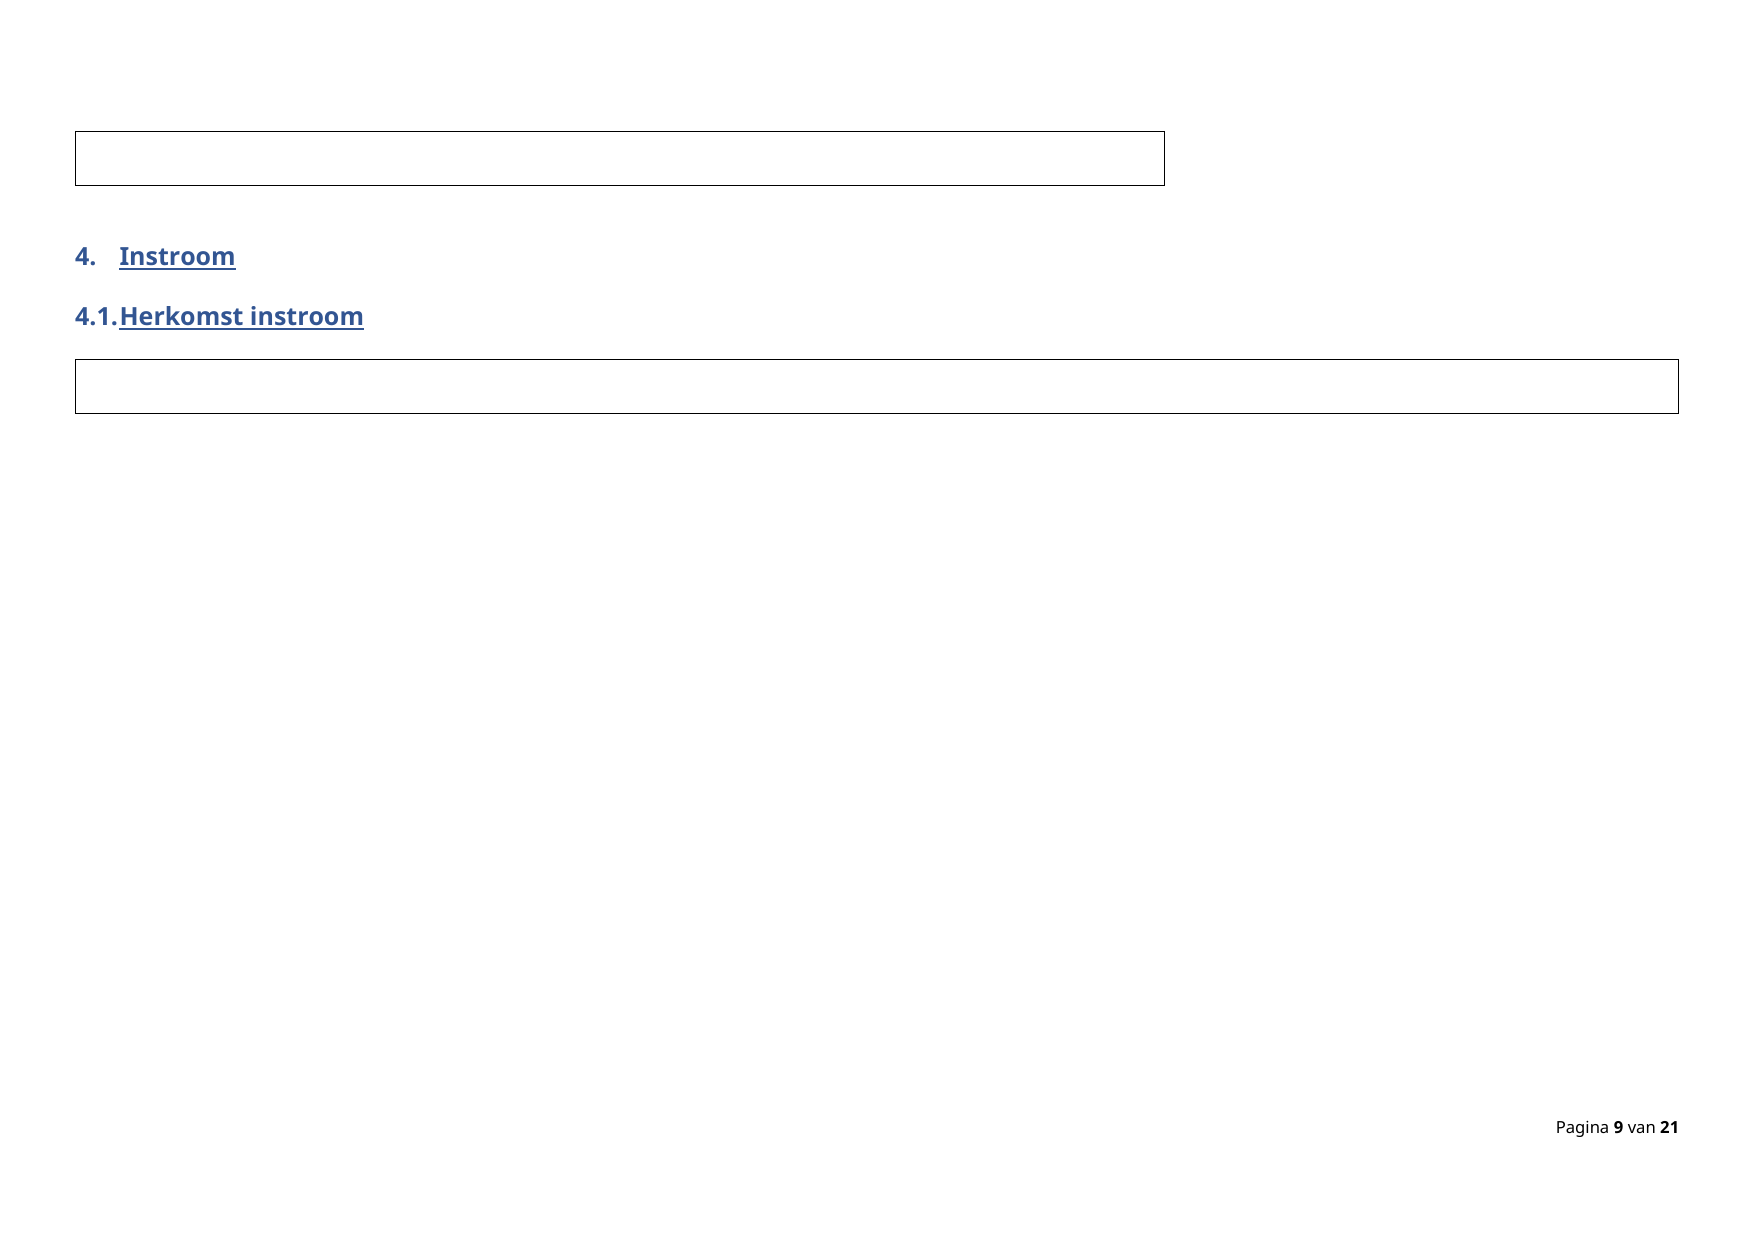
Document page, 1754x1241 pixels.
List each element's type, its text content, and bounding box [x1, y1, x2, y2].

subtitle Instroom [75, 239, 1679, 273]
subtitle Herkomst instroom [75, 299, 1679, 333]
table_header [76, 132, 1164, 184]
table_header [76, 360, 1678, 413]
